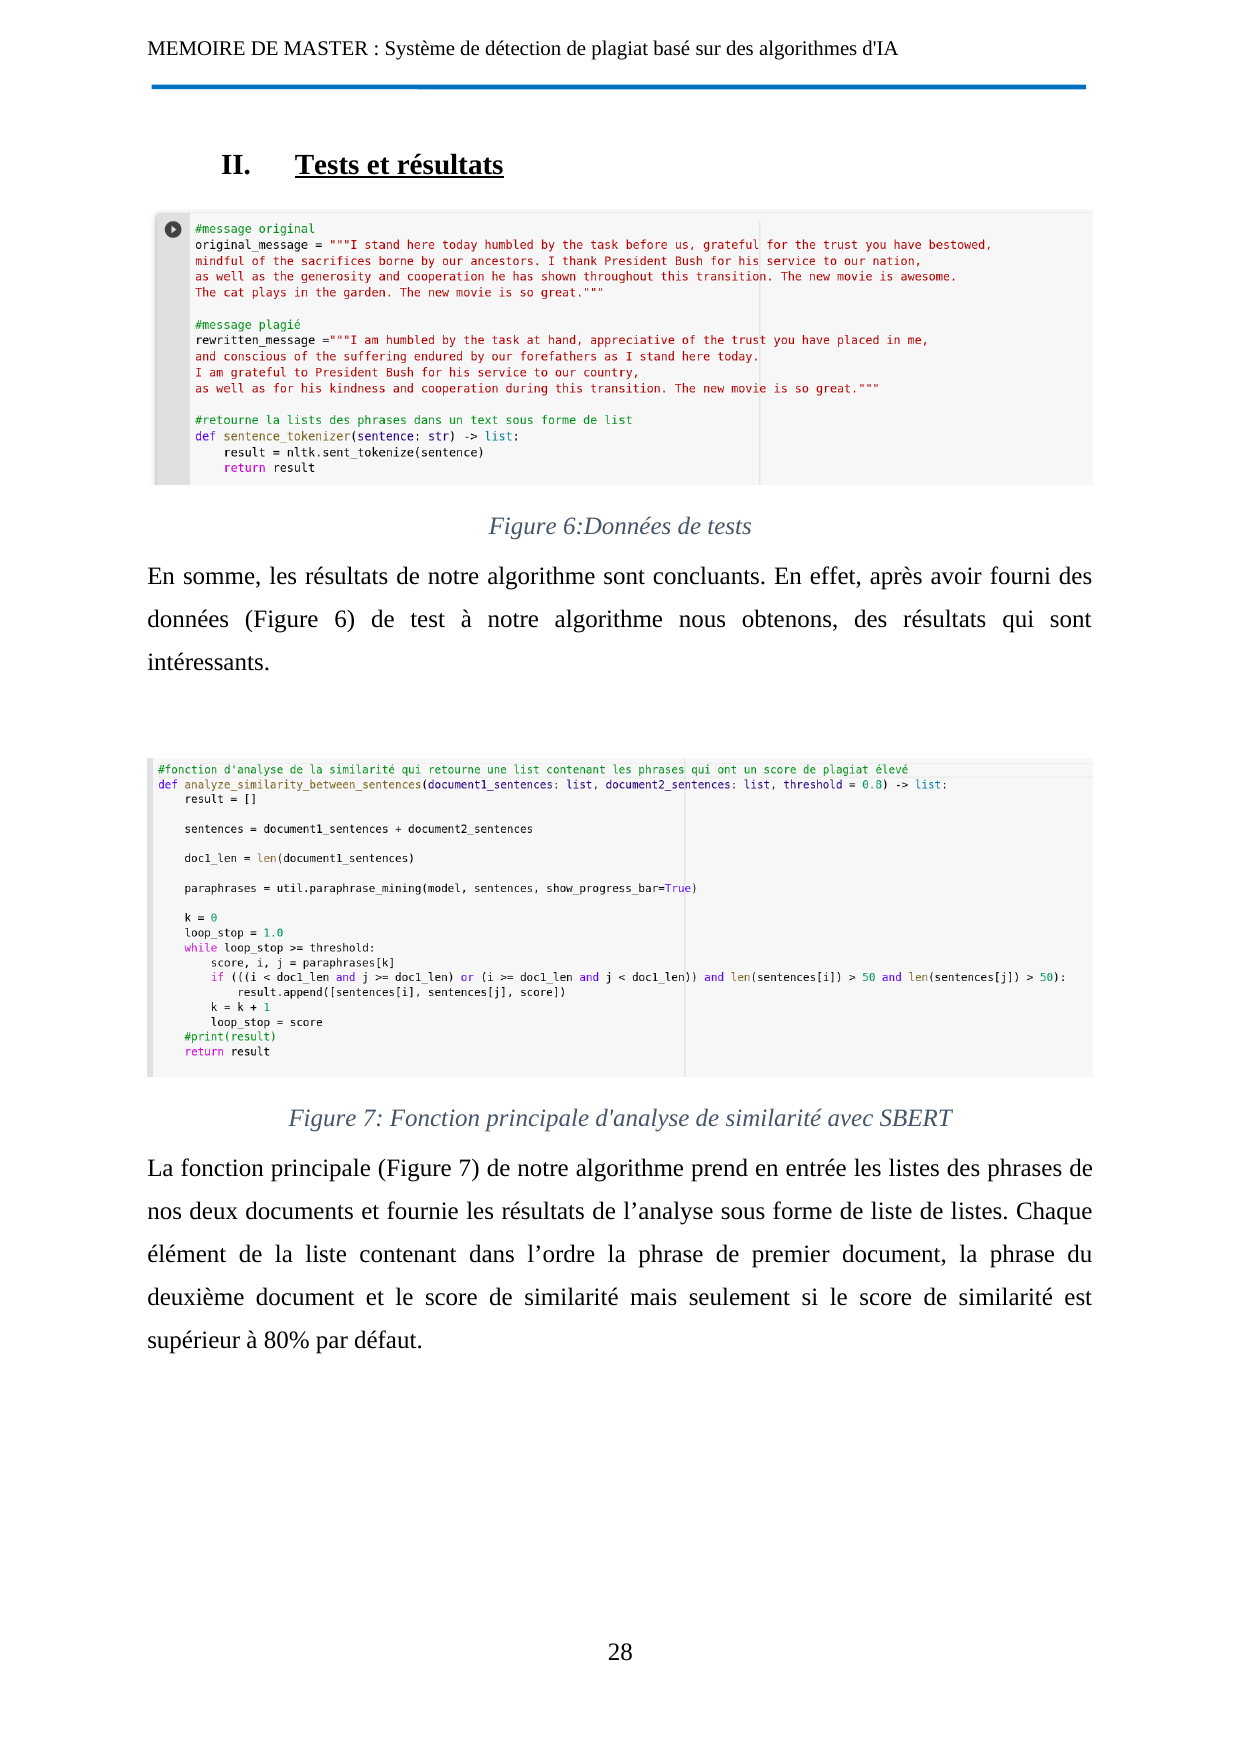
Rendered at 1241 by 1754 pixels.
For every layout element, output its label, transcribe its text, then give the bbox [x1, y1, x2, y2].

text Figure 7: Fonction principale d'analyse de similarité avec SBERT [147, 1103, 1093, 1132]
text Figure 6:Données de tests [147, 511, 1093, 540]
picture [147, 758, 1094, 1077]
text La fonction principale (Figure 7) de notre algorithme prend en entrée les listes des phrases de nos deux documents et fournie les résultats de l’analyse sous forme de liste de listes. Chaque élément de la liste contenant dans l’ordre la phrase de premier document, la phrase du deuxième document et le score de similarité mais seulement si le score de similarité est supérieur à 80% par défaut. [147, 1153, 1093, 1354]
text En somme, les résultats de notre algorithme sont concluants. En effet, après avoir fourni des données (Figure 6) de test à notre algorithme nous obtenons, des résultats qui sont intéressants. [147, 561, 1093, 676]
subtitle Tests et résultats [221, 147, 1093, 181]
picture [147, 209, 1094, 485]
